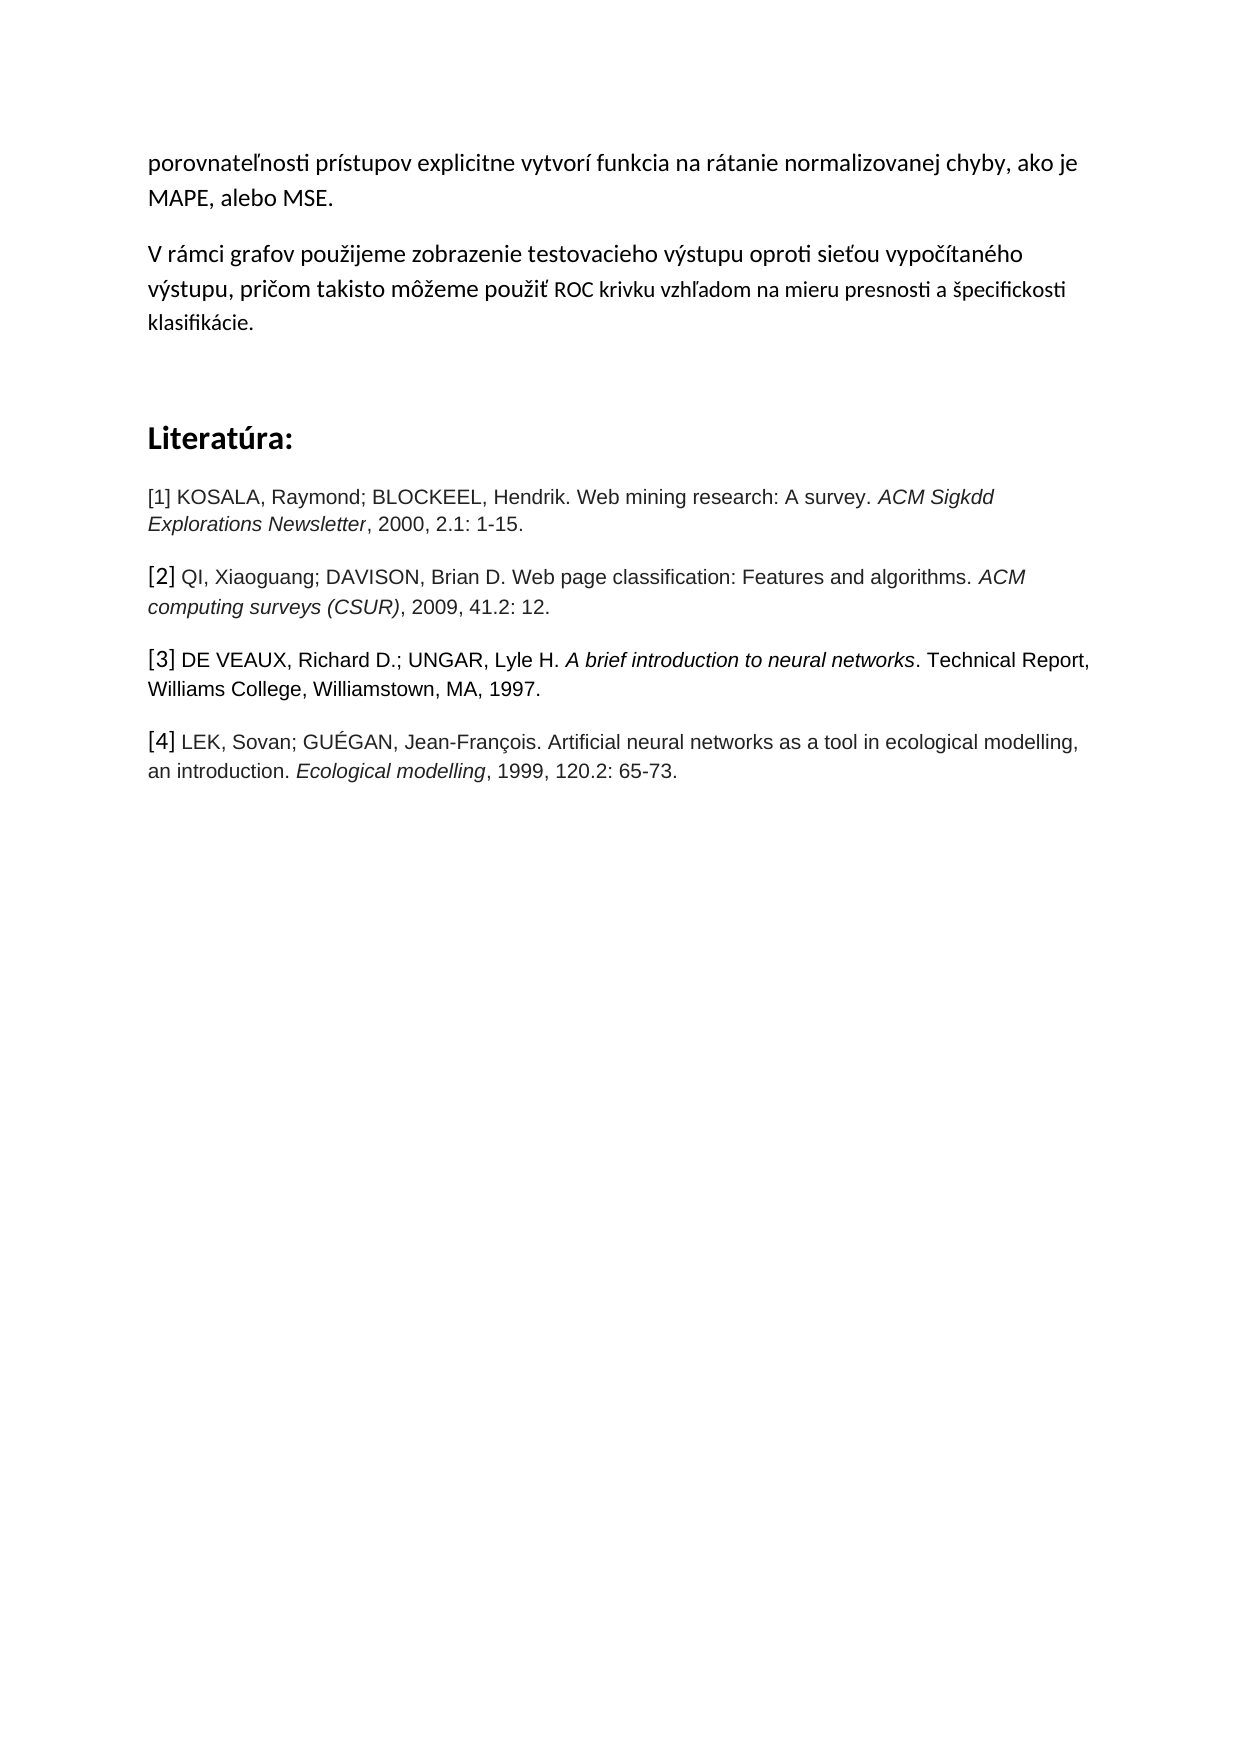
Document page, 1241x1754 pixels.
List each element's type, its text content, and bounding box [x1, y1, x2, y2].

text [4] LEK, Sovan; GUÉGAN, Jean-François. Artificial neural networks as a tool in ecological modelling, an introduction. Ecological modelling, 1999, 120.2: 65-73. [148, 725, 1093, 783]
text V rámci grafov použijeme zobrazenie testovacieho výstupu oproti sieťou vypočítaného výstupu, pričom takisto môžeme použiť ROC krivku vzhľadom na mieru presnosti a špecifickosti klasifikácie. [148, 238, 1093, 336]
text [148, 148, 1093, 213]
text Literatúra: [148, 417, 1093, 458]
text [2] QI, Xiaoguang; DAVISON, Brian D. Web page classification: Features and algorithms. ACM computing surveys (CSUR), 2009, 41.2: 12. [148, 560, 1093, 618]
text [3] DE VEAUX, Richard D.; UNGAR, Lyle H. A brief introduction to neural networks. Technical Report, Williams College, Williamstown, MA, 1997. [148, 643, 1093, 701]
text [1] KOSALA, Raymond; BLOCKEEL, Hendrik. Web mining research: A survey. ACM Sigkdd Explorations Newsletter, 2000, 2.1: 1-15. [148, 484, 1093, 536]
